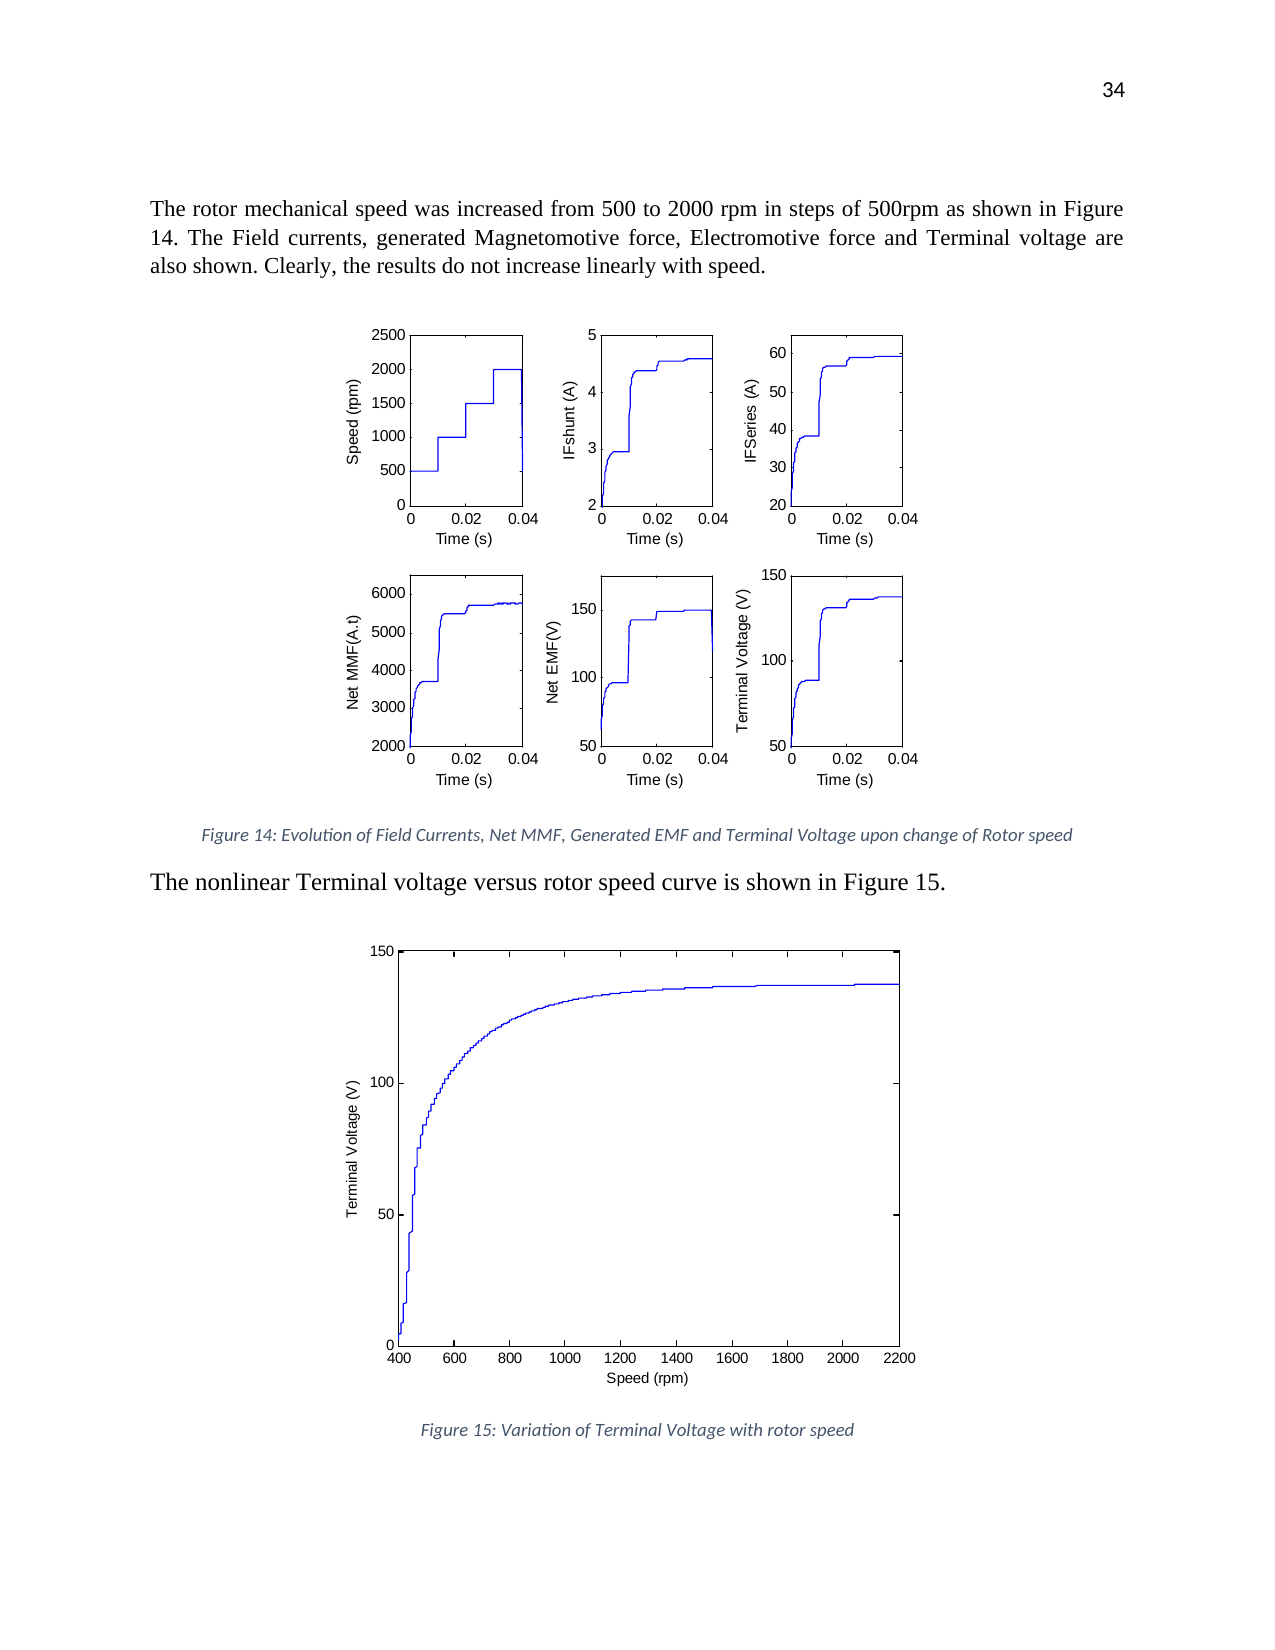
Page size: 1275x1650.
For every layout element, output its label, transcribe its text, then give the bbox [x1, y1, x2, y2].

text Figure 14: Evolution of Field Currents, Net MMF, Generated EMF and Terminal Voltage upon change of Rotor speed [150, 824, 1125, 847]
text Figure 15: Variation of Terminal Voltage with rotor speed [150, 1418, 1125, 1441]
text The nonlinear Terminal voltage versus rotor speed curve is shown in Figure 15. [150, 867, 1125, 896]
text The rotor mechanical speed was increased from 500 to 2000 rpm in steps of 500rpm as shown in Figure 14. The Field currents, generated Magnetomotive force, Electromotive force and Terminal voltage are also shown. Clearly, the results do not increase linearly with speed. [150, 195, 1125, 278]
